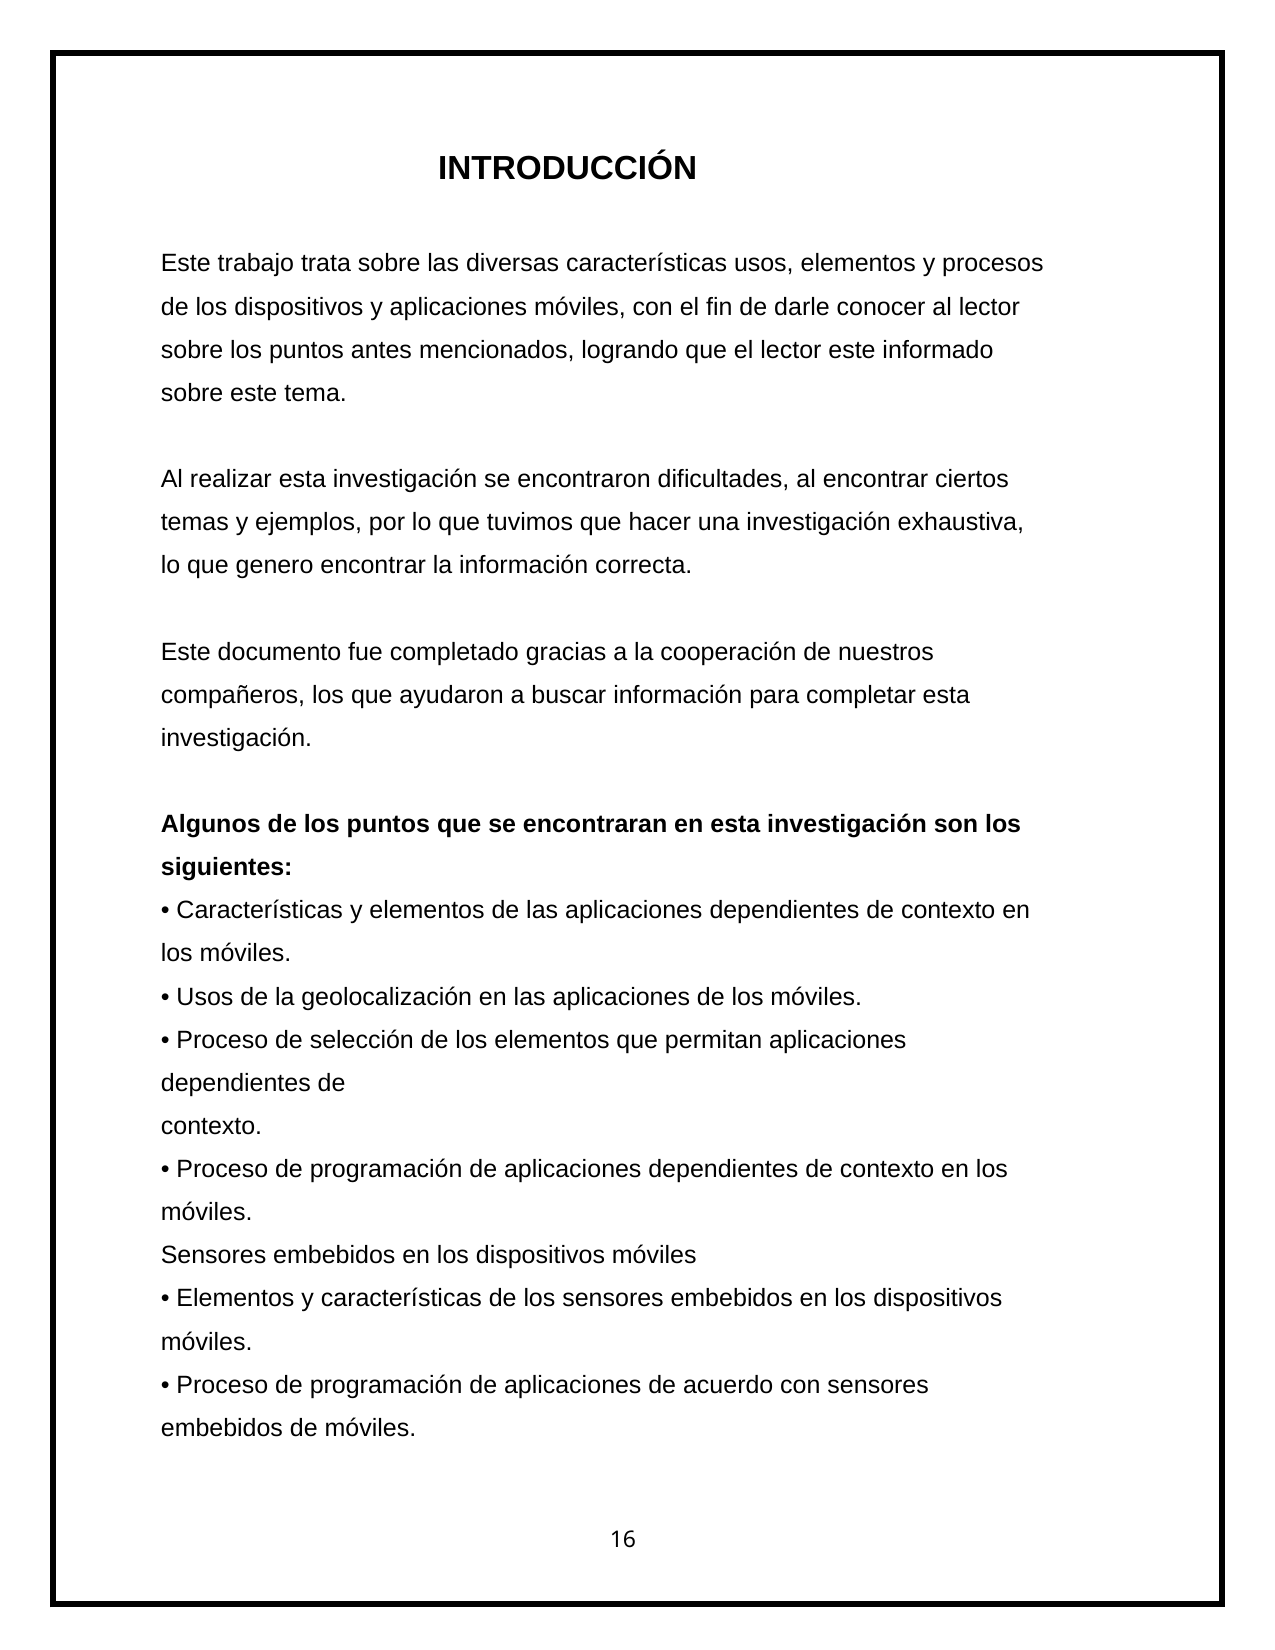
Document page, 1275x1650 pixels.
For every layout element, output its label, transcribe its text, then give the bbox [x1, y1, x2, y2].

text Este documento fue completado gracias a la cooperación de nuestros compañeros, los que ayudaron a buscar información para completar esta investigación. [161, 637, 1049, 752]
text • Proceso de programación de aplicaciones de acuerdo con sensores embebidos de móviles. [161, 1370, 1049, 1442]
text • Características y elementos de las aplicaciones dependientes de contexto en los móviles. [161, 895, 1049, 967]
text • Usos de la geolocalización en las aplicaciones de los móviles. [161, 982, 1049, 1010]
text • Proceso de programación de aplicaciones dependientes de contexto en los móviles. [161, 1154, 1049, 1226]
text INTRODUCCIÓN [86, 148, 1049, 186]
text Algunos de los puntos que se encontraran en esta investigación son los siguientes: [161, 809, 1049, 881]
text Al realizar esta investigación se encontraron dificultades, al encontrar ciertos temas y ejemplos, por lo que tuvimos que hacer una investigación exhaustiva, lo que genero encontrar la información correcta. [161, 464, 1049, 579]
text • Proceso de selección de los elementos que permitan aplicaciones dependientes de [161, 1025, 1049, 1097]
text Sensores embebidos en los dispositivos móviles [161, 1240, 1049, 1269]
text contexto. [161, 1111, 1049, 1140]
text Este trabajo trata sobre las diversas características usos, elementos y procesos de los dispositivos y aplicaciones móviles, con el fin de darle conocer al lector sobre los puntos antes mencionados, logrando que el lector este informado sobre este tema. [161, 248, 1049, 407]
text • Elementos y características de los sensores embebidos en los dispositivos móviles. [161, 1283, 1049, 1355]
